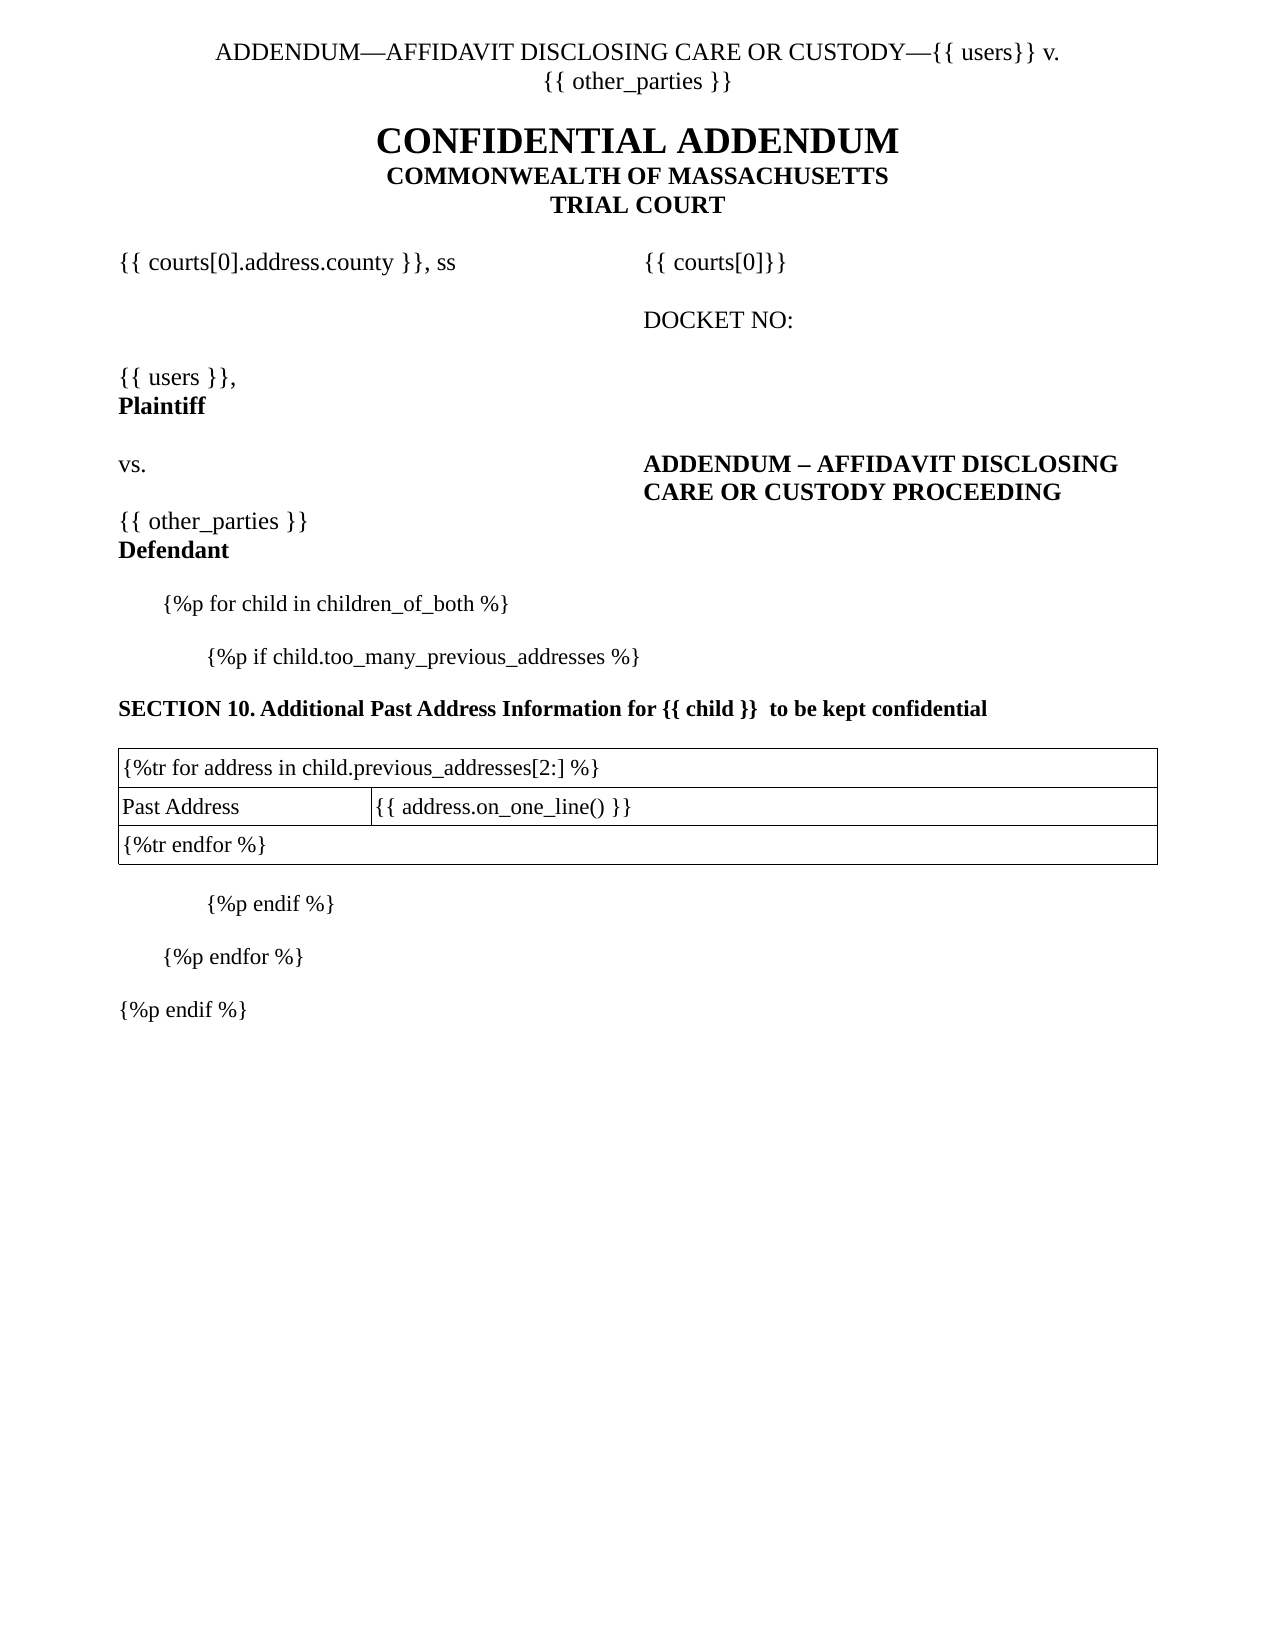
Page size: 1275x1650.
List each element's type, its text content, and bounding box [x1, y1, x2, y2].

text DOCKET NO: [643, 305, 1157, 334]
text COMMONWEALTH OF MASSACHUSETTS TRIAL COURT [118, 161, 1157, 219]
text Plaintiff [118, 391, 1157, 420]
table_cell Past Address [119, 788, 371, 825]
text {%p endfor %} [118, 943, 1157, 969]
text {{ users }}, [118, 362, 1157, 391]
text {%p for child in children_of_both %} [118, 590, 1157, 616]
text SECTION 10. Additional Past Address Information for {{ child }} to be kept confidential [118, 696, 1157, 722]
text {%p endif %} [162, 891, 1157, 917]
table_cell {%tr endfor %} [119, 826, 1157, 864]
table_header {%tr for address in child.previous_addresses[2:] %} [119, 749, 1157, 787]
text {%p if child.too_many_previous_addresses %} [162, 643, 1157, 669]
table_cell {{ address.on_one_line() }} [372, 788, 1157, 825]
text {{ courts[0].address.county }}, ss {{ courts[0]}} [118, 247, 1157, 276]
text CONFIDENTIAL ADDENDUM [118, 118, 1157, 161]
text {%p endif %} [118, 996, 1157, 1022]
text {{ other_parties }} [118, 506, 1157, 535]
text vs. addendum – aFfidavit DISCLOSING caRE OR cUSTODY pROCEEDING [118, 449, 1157, 506]
text Defendant [118, 535, 1157, 564]
